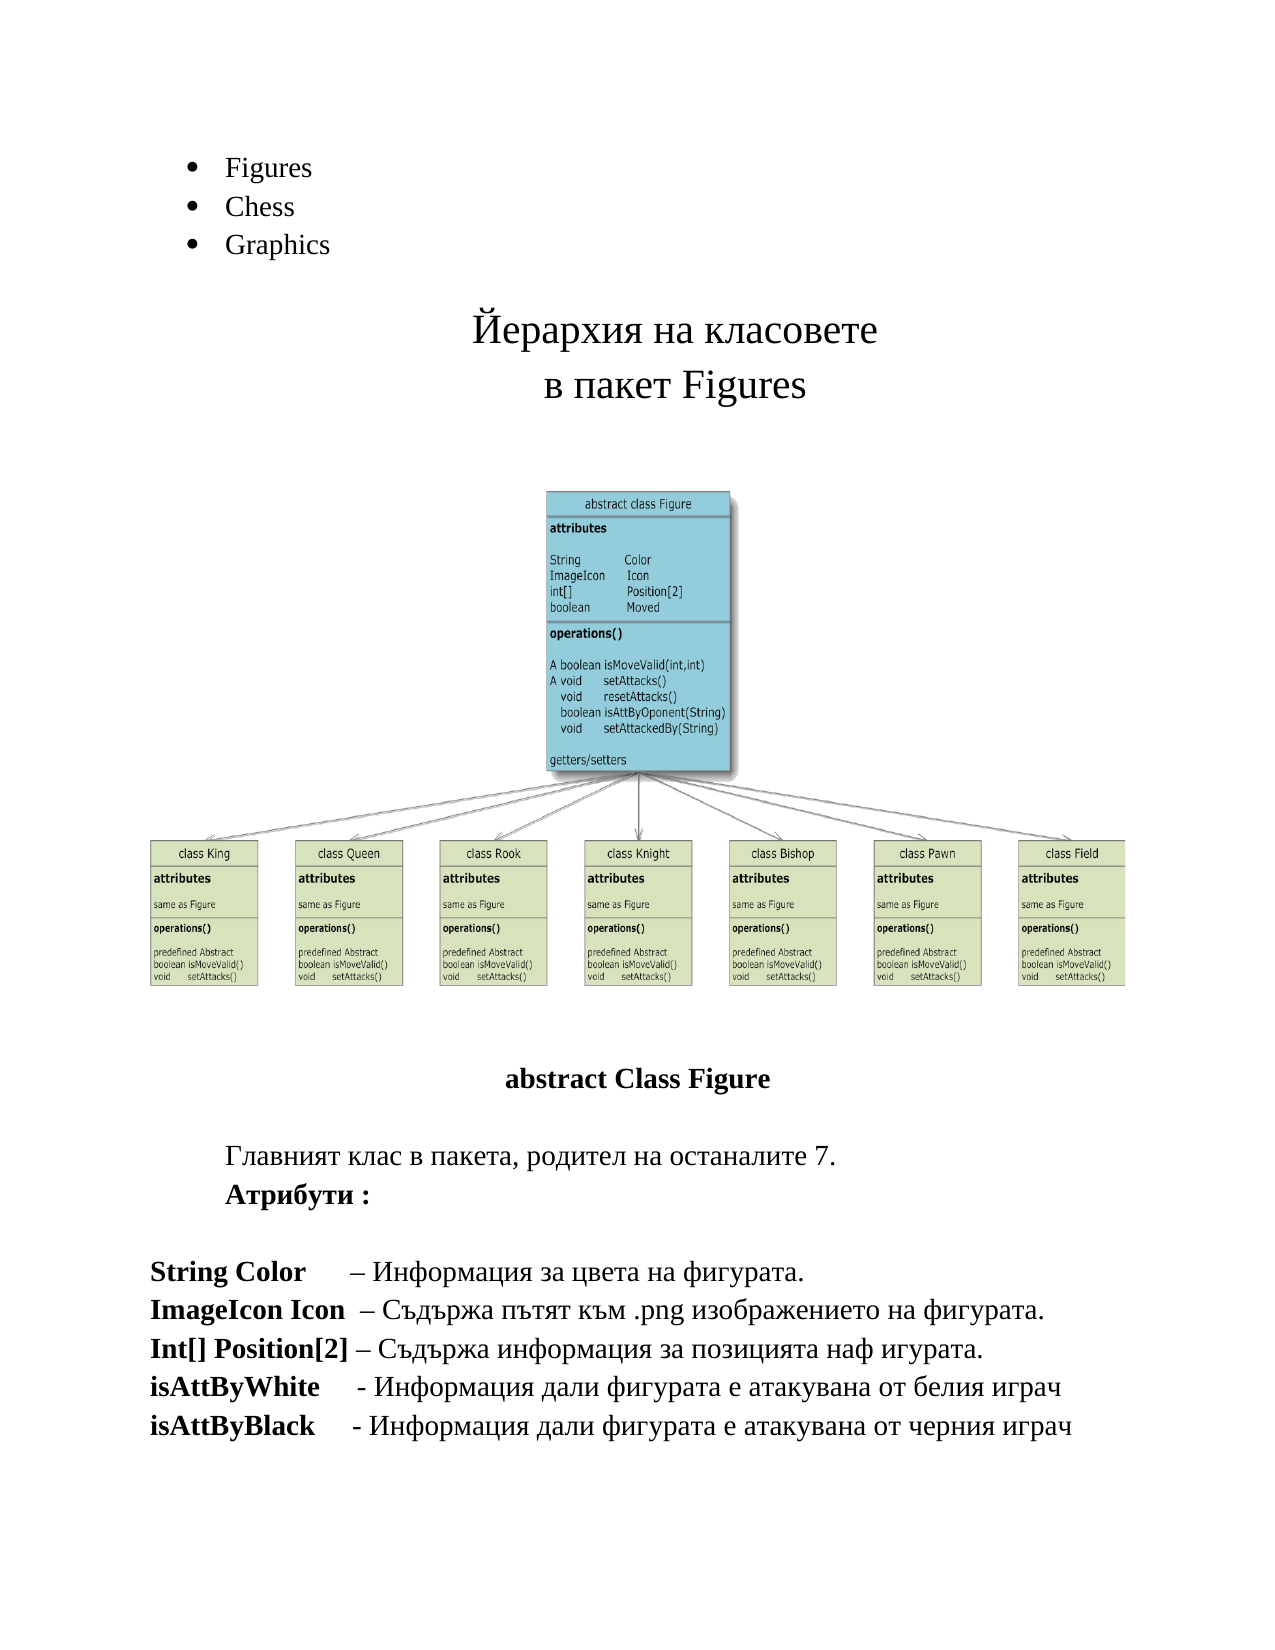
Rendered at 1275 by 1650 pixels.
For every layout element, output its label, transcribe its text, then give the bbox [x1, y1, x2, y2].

text abstract Class Figure [150, 1061, 1125, 1095]
text isAttByWhite - Информация дали фигурата е атакувана от белия играч [150, 1369, 1125, 1403]
text Главният клас в пакета, родител на останалите 7. [150, 1138, 1125, 1172]
list Figures [187, 150, 1125, 184]
text Int[] Position[2] – Съдържа информация за позицията наф игуратa. [150, 1331, 1125, 1364]
text isAttByBlack - Информация дали фигурата е атакувана от черния играч [150, 1408, 1125, 1442]
text ImageIcon Icon – Съдържа пътят към .png изображението на фигурата. [150, 1292, 1125, 1326]
picture [150, 491, 1125, 986]
list Graphics [187, 227, 1125, 261]
text в пакет Figures [150, 359, 1125, 407]
text Атрибути : [150, 1177, 1125, 1210]
text String Color – Информация за цвета на фигурата. [150, 1254, 1125, 1287]
list Chess [187, 189, 1125, 222]
text Йерархия на класовете [150, 304, 1125, 352]
